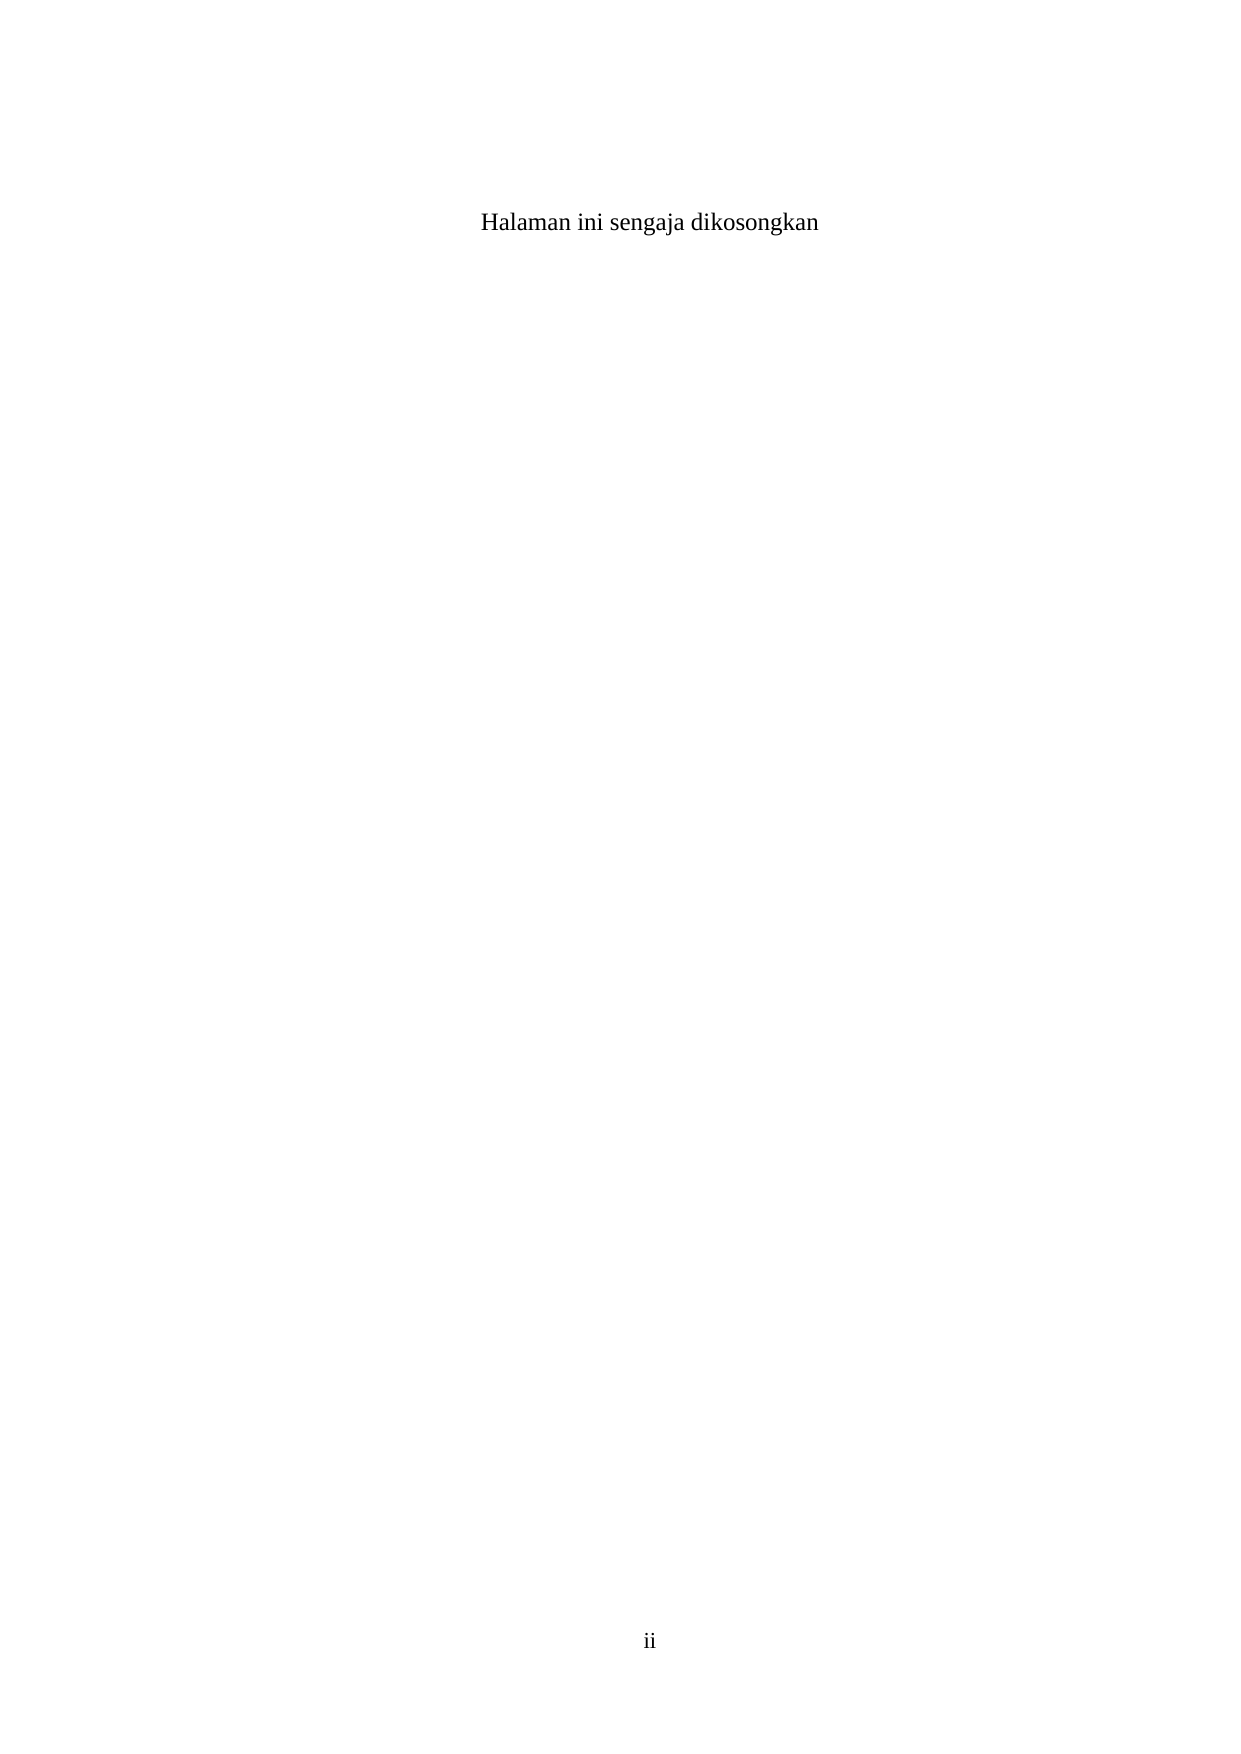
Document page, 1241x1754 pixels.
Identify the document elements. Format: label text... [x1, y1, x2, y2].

text Halaman ini sengaja dikosongkan [236, 207, 1063, 236]
